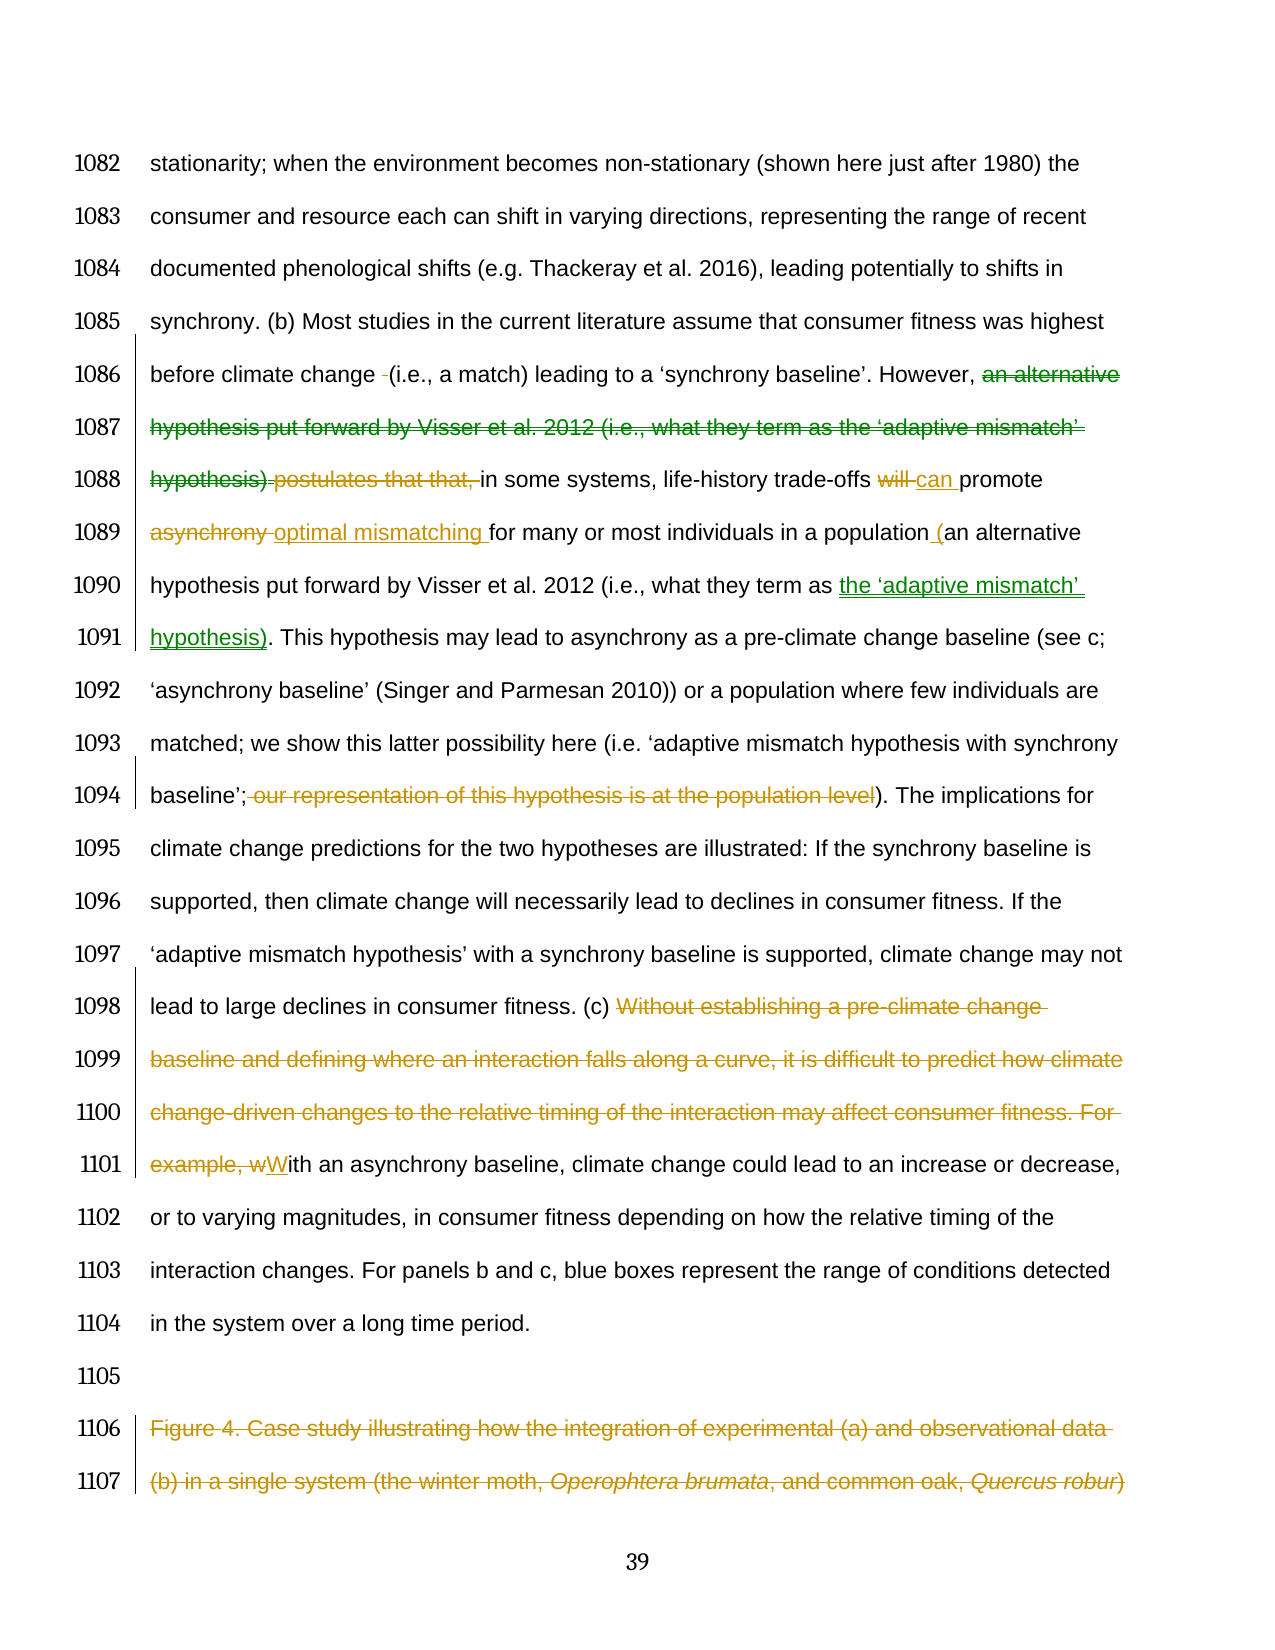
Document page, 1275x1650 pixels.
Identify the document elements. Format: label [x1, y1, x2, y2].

text [150, 150, 1125, 1336]
